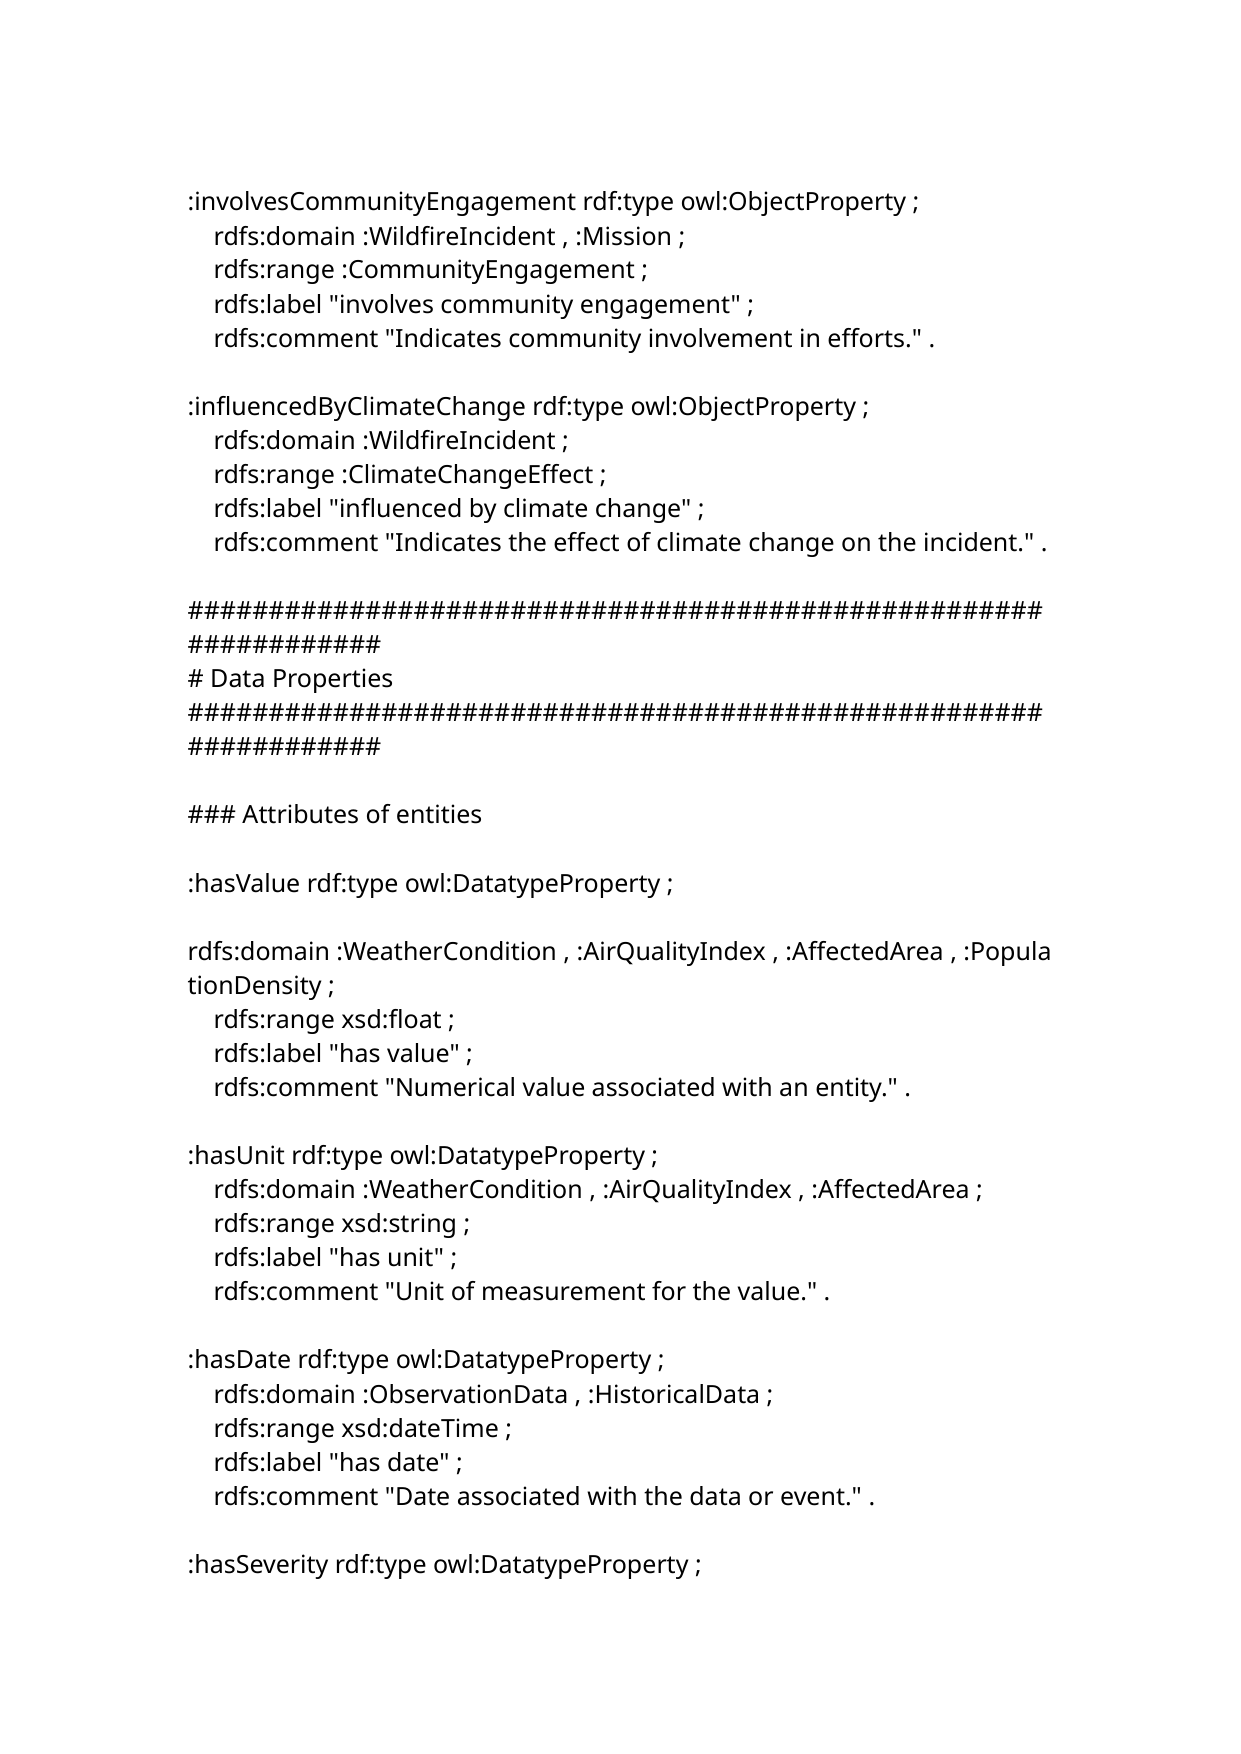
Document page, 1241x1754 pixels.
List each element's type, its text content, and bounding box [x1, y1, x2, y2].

text # Data Properties [187, 661, 1053, 695]
text rdfs:range xsd:dateTime ; [187, 1410, 1053, 1444]
text rdfs:label "influenced by climate change" ; [187, 491, 1053, 525]
text rdfs:domain :WeatherCondition , :AirQualityIndex , :AffectedArea , :PopulationDensity ; [187, 899, 1053, 1002]
text rdfs:domain :WeatherCondition , :AirQualityIndex , :AffectedArea ; [187, 1172, 1053, 1206]
text ################################################################# [187, 593, 1053, 661]
text rdfs:range :CommunityEngagement ; [187, 252, 1053, 286]
text :hasDate rdf:type owl:DatatypeProperty ; [187, 1342, 1053, 1376]
text rdfs:label "has value" ; [187, 1036, 1053, 1070]
text rdfs:comment "Numerical value associated with an entity." . [187, 1070, 1053, 1104]
text :involvesCommunityEngagement rdf:type owl:ObjectProperty ; [187, 184, 1053, 218]
text rdfs:range :ClimateChangeEffect ; [187, 457, 1053, 491]
text :hasValue rdf:type owl:DatatypeProperty ; [187, 865, 1053, 899]
text ################################################################# [187, 695, 1053, 763]
text rdfs:comment "Date associated with the data or event." . [187, 1478, 1053, 1512]
text rdfs:label "has unit" ; [187, 1240, 1053, 1274]
text ### Attributes of entities [187, 797, 1053, 831]
text rdfs:range xsd:string ; [187, 1206, 1053, 1240]
text rdfs:domain :WildfireIncident , :Mission ; [187, 218, 1053, 252]
text rdfs:label "involves community engagement" ; [187, 286, 1053, 320]
text rdfs:domain :WildfireIncident ; [187, 422, 1053, 457]
text rdfs:comment "Unit of measurement for the value." . [187, 1274, 1053, 1308]
text rdfs:comment "Indicates community involvement in efforts." . [187, 320, 1053, 354]
text :hasUnit rdf:type owl:DatatypeProperty ; [187, 1138, 1053, 1172]
text rdfs:comment "Indicates the effect of climate change on the incident." . [187, 525, 1053, 559]
text :influencedByClimateChange rdf:type owl:ObjectProperty ; [187, 388, 1053, 422]
text rdfs:range xsd:float ; [187, 1002, 1053, 1036]
text rdfs:domain :ObservationData , :HistoricalData ; [187, 1376, 1053, 1410]
text :hasSeverity rdf:type owl:DatatypeProperty ; [187, 1547, 1053, 1581]
text rdfs:label "has date" ; [187, 1444, 1053, 1478]
